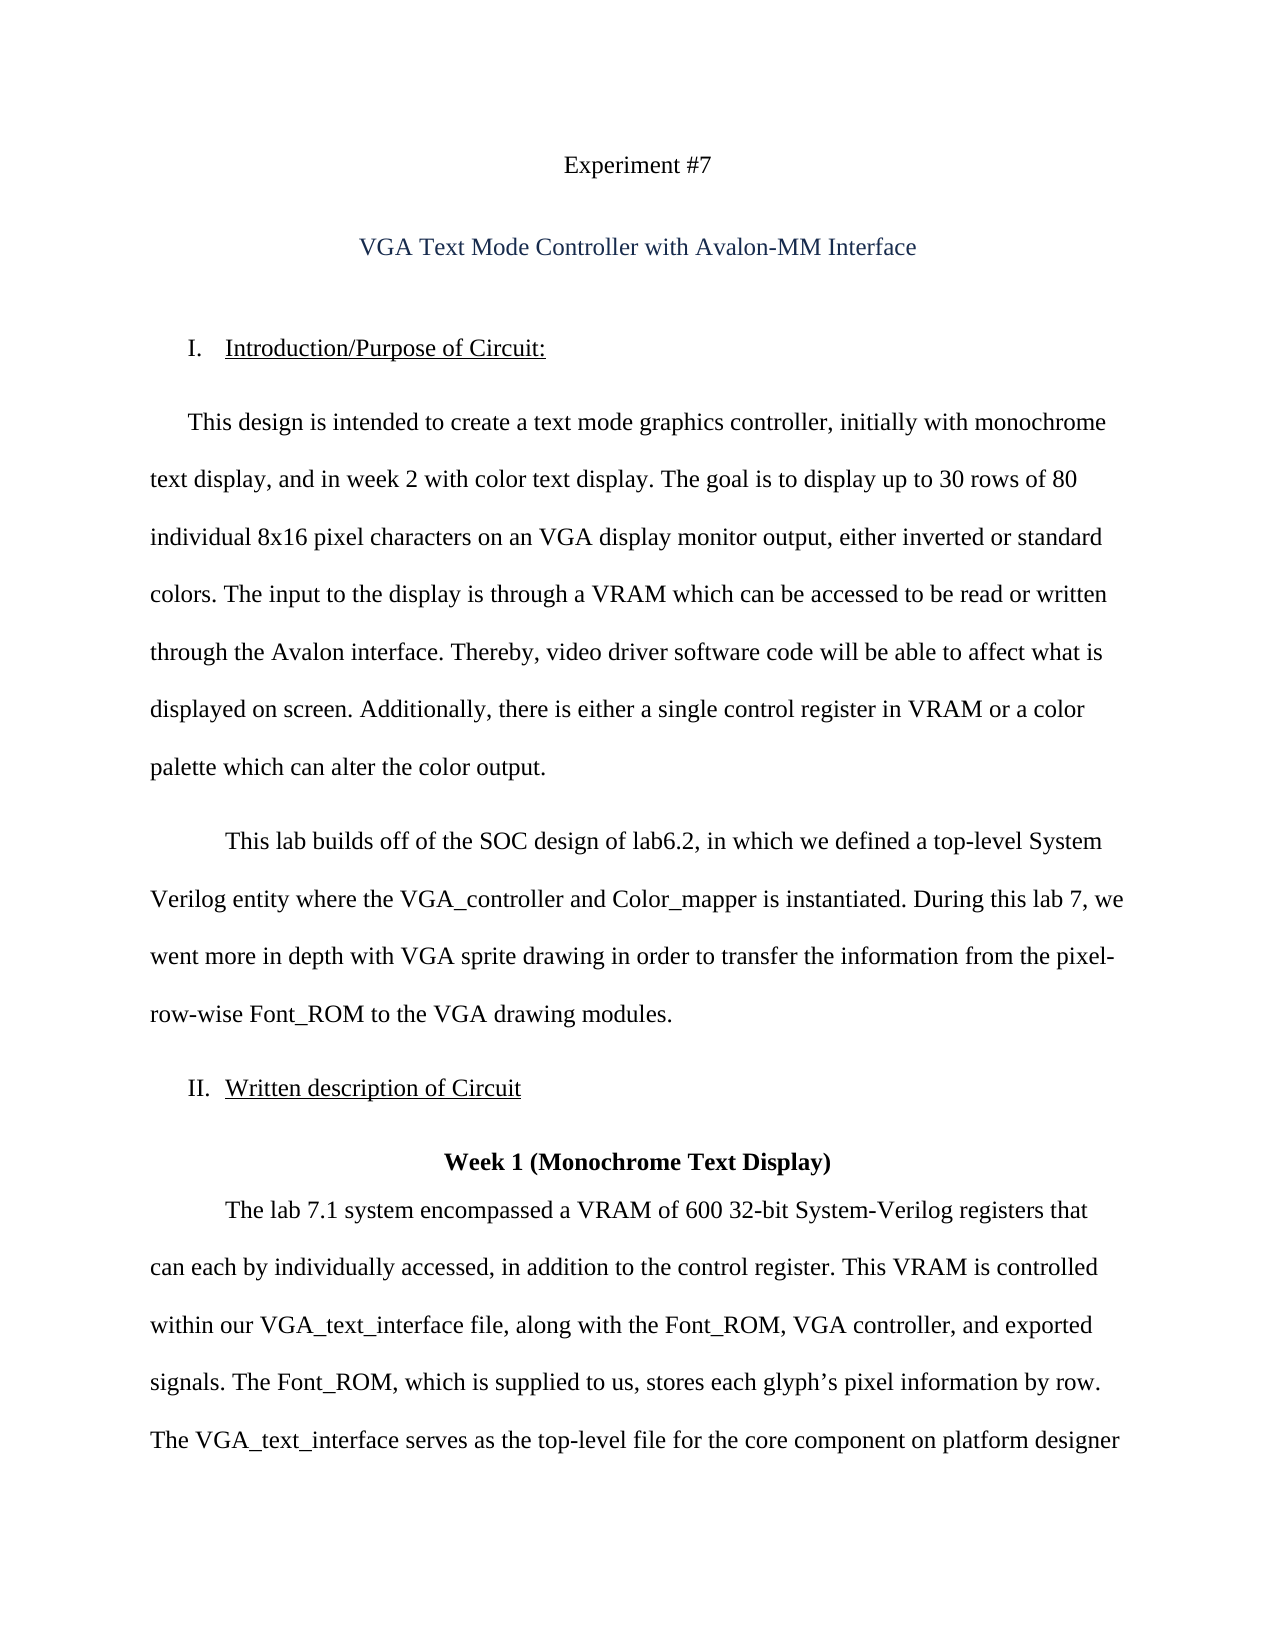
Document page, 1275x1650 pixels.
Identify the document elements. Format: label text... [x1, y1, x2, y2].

subtitle VGA Text Mode Controller with Avalon-MM Interface [150, 232, 1125, 261]
text This lab builds off of the SOC design of lab6.2, in which we defined a top-level System Verilog entity where the VGA_controller and Color_mapper is instantiated. During this lab 7, we went more in depth with VGA sprite drawing in order to transfer the information from the pixel-row-wise Font_ROM to the VGA drawing modules. [150, 826, 1125, 1027]
text This design is intended to create a text mode graphics controller, initially with monochrome text display, and in week 2 with color text display. The goal is to display up to 30 rows of 80 individual 8x16 pixel characters on an VGA display monitor output, either inverted or standard colors. The input to the display is through a VRAM which can be accessed to be read or written through the Avalon interface. Thereby, video driver software code will be able to affect what is displayed on screen. Additionally, there is either a single control register in VRAM or a color palette which can alter the color output. [150, 407, 1125, 781]
list Written description of Circuit [187, 1073, 1125, 1102]
text Experiment #7 [150, 150, 1125, 179]
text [150, 1195, 1125, 1453]
text Week 1 (Monochrome Text Display) [150, 1147, 1125, 1176]
list Introduction/Purpose of Circuit: [187, 333, 1125, 362]
